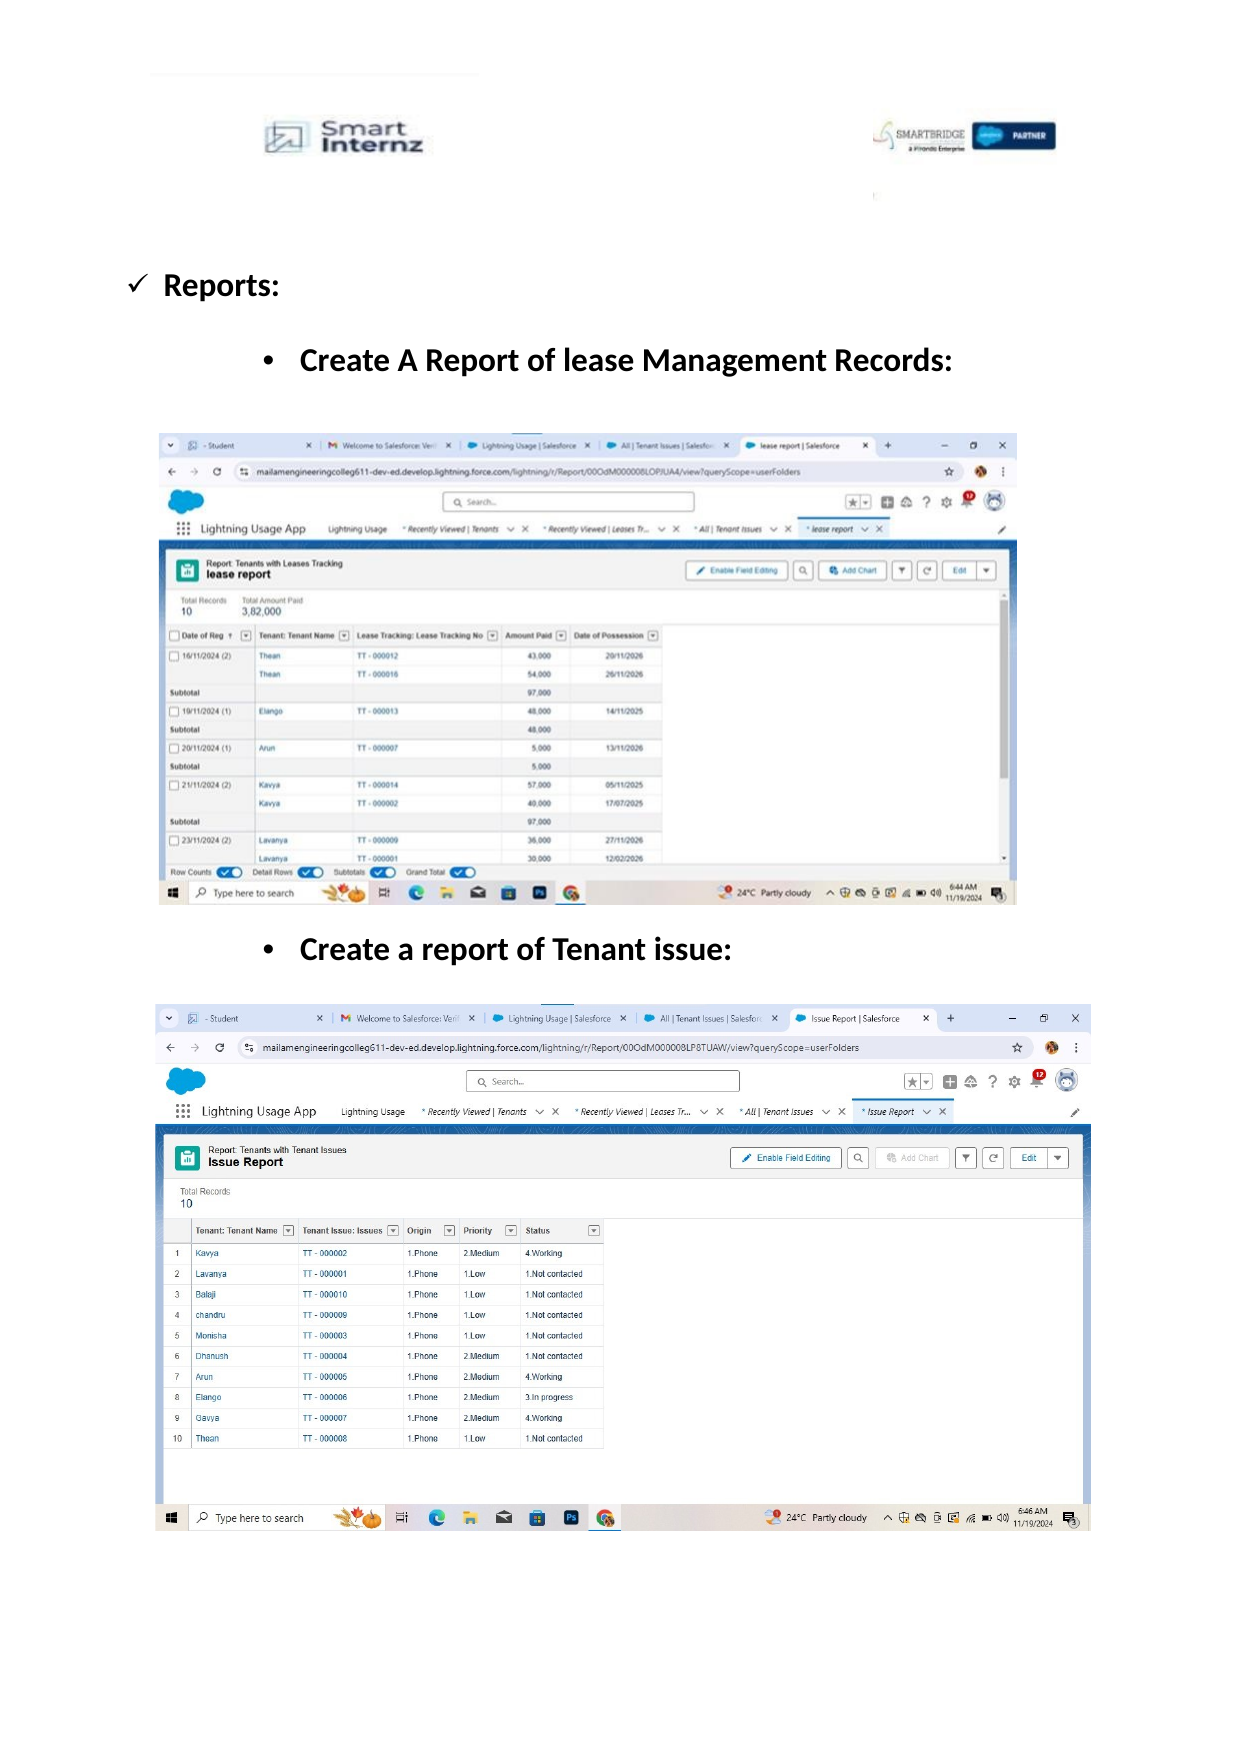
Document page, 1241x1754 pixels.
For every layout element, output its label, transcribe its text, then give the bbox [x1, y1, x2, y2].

picture [155, 1004, 1091, 1531]
picture [158, 433, 1017, 905]
picture [150, 73, 480, 235]
picture [873, 90, 1086, 235]
list Reports: [126, 264, 1169, 305]
list Create A Report of lease Management Records: [262, 339, 1169, 379]
list Create a report of Tenant issue: [262, 928, 1169, 969]
